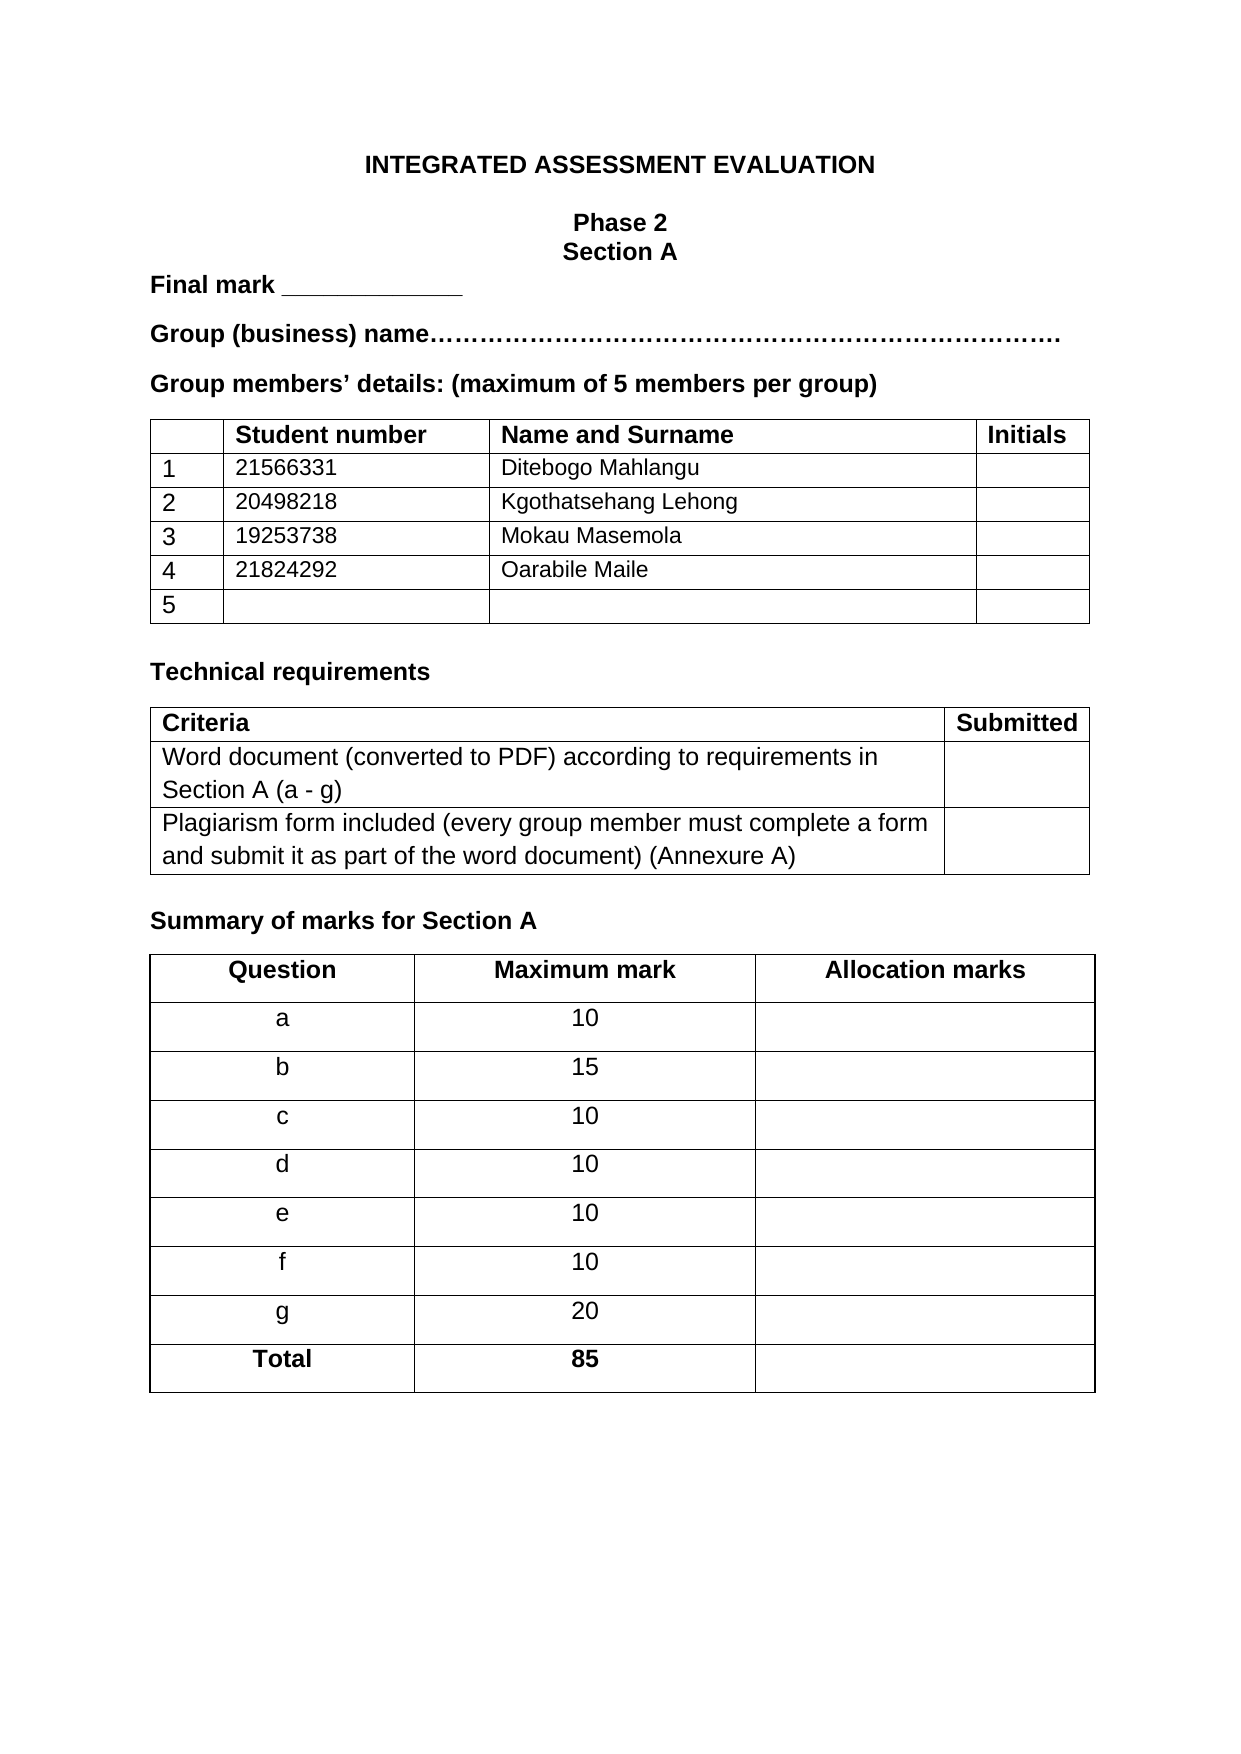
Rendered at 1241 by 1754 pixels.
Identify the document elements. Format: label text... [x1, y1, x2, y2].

table_cell 21566331 [224, 454, 489, 487]
text Group members’ details: (maximum of 5 members per group) [150, 369, 1090, 398]
table_header Question [151, 955, 414, 1002]
table_cell a [151, 1003, 414, 1051]
table_cell [756, 1003, 1094, 1051]
table_cell Kgothatsehang Lehong [490, 488, 976, 521]
table_cell 15 [415, 1052, 755, 1100]
table_cell Plagiarism form included (every group member must complete a form and submit it as part of the word document) (Annexure A) [151, 808, 944, 874]
table_cell g [151, 1296, 414, 1343]
table_cell Mokau Masemola [490, 522, 976, 555]
table_cell Ditebogo Mahlangu [490, 454, 976, 487]
table_cell [977, 454, 1089, 487]
text Phase 2 [150, 208, 1090, 237]
table_cell [756, 1296, 1094, 1343]
table_cell [756, 1345, 1094, 1392]
table_cell 10 [415, 1150, 755, 1197]
table_cell [756, 1150, 1094, 1197]
table_cell c [151, 1101, 414, 1148]
table_cell [756, 1052, 1094, 1100]
table_cell b [151, 1052, 414, 1100]
table_cell [756, 1198, 1094, 1246]
table_header Initials [977, 420, 1089, 453]
table_cell [945, 808, 1089, 874]
table_cell 1 [151, 454, 223, 487]
table_cell d [151, 1150, 414, 1197]
table_cell 85 [415, 1345, 755, 1392]
table_cell [490, 590, 976, 623]
table_cell [977, 522, 1089, 555]
table_cell [756, 1247, 1094, 1295]
text Section A [150, 237, 1090, 265]
table_header Student number [224, 420, 489, 453]
table_cell 21824292 [224, 556, 489, 589]
table_cell Word document (converted to PDF) according to requirements in Section A (a - g) [151, 742, 944, 807]
table_cell 20 [415, 1296, 755, 1343]
table_cell 2 [151, 488, 223, 521]
table_header [151, 420, 223, 453]
table_cell [977, 556, 1089, 589]
table_cell 5 [151, 590, 223, 623]
table_cell 19253738 [224, 522, 489, 555]
table_cell 10 [415, 1003, 755, 1051]
text Group (business) name…………………………………………………………………. [150, 319, 1090, 348]
table_cell 10 [415, 1247, 755, 1295]
table_cell [756, 1101, 1094, 1148]
text Technical requirements [150, 657, 1090, 686]
text Final mark _____________ [150, 270, 1090, 298]
table_header Criteria [151, 708, 944, 741]
table_header Allocation marks [756, 955, 1094, 1002]
table_cell f [151, 1247, 414, 1295]
table_cell 20498218 [224, 488, 489, 521]
table_cell Total [151, 1345, 414, 1392]
table_cell 10 [415, 1101, 755, 1148]
table_header Submitted [945, 708, 1089, 741]
table_header Name and Surname [490, 420, 976, 453]
table_cell [977, 590, 1089, 623]
table_cell 10 [415, 1198, 755, 1246]
table_cell Oarabile Maile [490, 556, 976, 589]
table_cell 4 [151, 556, 223, 589]
text INTEGRATED ASSESSMENT EVALUATION [150, 150, 1090, 179]
text Summary of marks for Section A [150, 906, 1090, 935]
table_cell [977, 488, 1089, 521]
table_cell 3 [151, 522, 223, 555]
table_cell [945, 742, 1089, 807]
table_cell e [151, 1198, 414, 1246]
table_header Maximum mark [415, 955, 755, 1002]
table_cell [224, 590, 489, 623]
